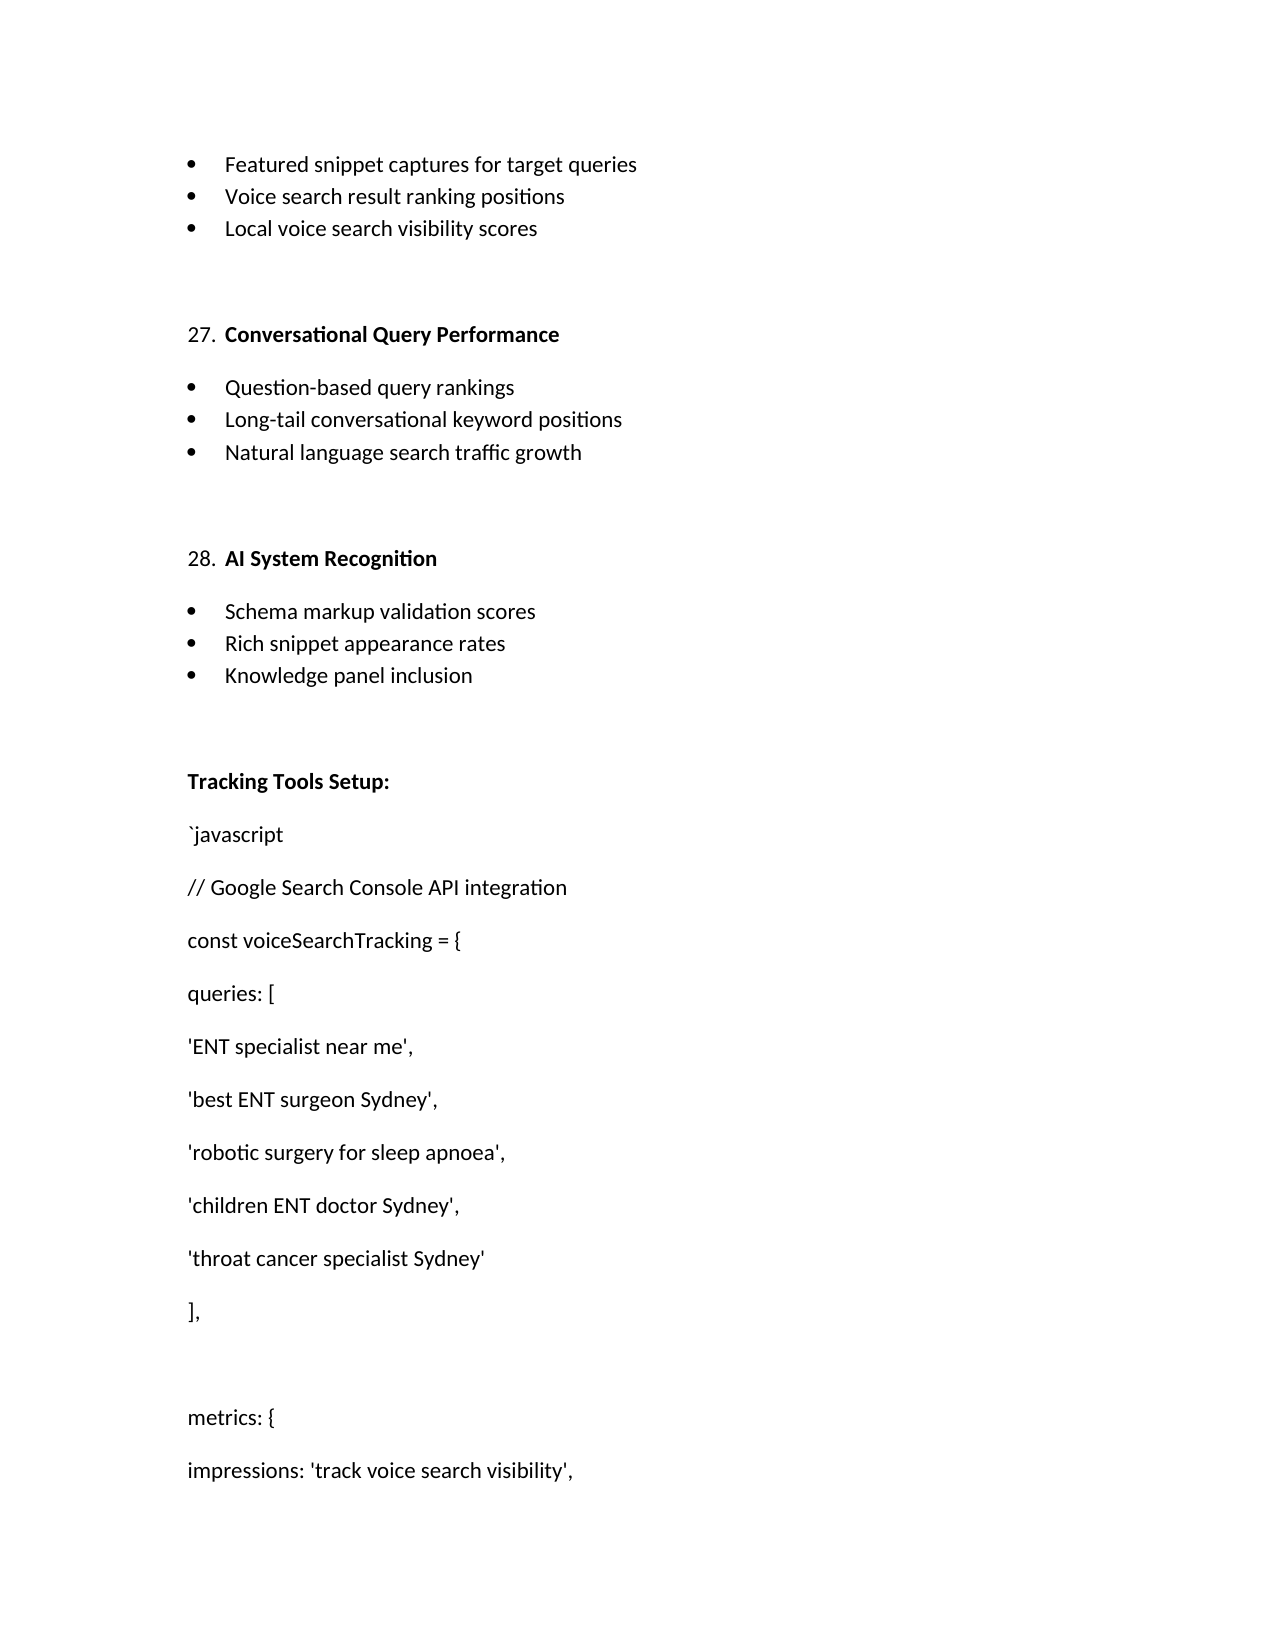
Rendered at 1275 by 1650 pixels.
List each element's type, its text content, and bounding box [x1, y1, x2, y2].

list Voice search result ranking positions [187, 182, 1087, 210]
text 'throat cancer specialist Sydney' [187, 1244, 1087, 1272]
list Rich snippet appearance rates [187, 629, 1087, 657]
list Conversational Query Performance [187, 320, 1087, 348]
list Natural language search traffic growth [187, 438, 1087, 466]
list Long-tail conversational keyword positions [187, 406, 1087, 434]
list AI System Recognition [187, 544, 1087, 572]
text queries: [ [187, 979, 1087, 1007]
text metrics: { [187, 1403, 1087, 1432]
list Featured snippet captures for target queries [187, 150, 1087, 178]
text const voiceSearchTracking = { [187, 926, 1087, 954]
text 'children ENT doctor Sydney', [187, 1191, 1087, 1219]
text 'robotic surgery for sleep apnoea', [187, 1138, 1087, 1166]
text 'ENT specialist near me', [187, 1032, 1087, 1060]
text Tracking Tools Setup: [187, 767, 1087, 795]
text 'best ENT surgeon Sydney', [187, 1085, 1087, 1113]
list Schema markup validation scores [187, 597, 1087, 625]
list Local voice search visibility scores [187, 214, 1087, 242]
text ], [187, 1297, 1087, 1326]
text impressions: 'track voice search visibility', [187, 1457, 1087, 1484]
list Knowledge panel inclusion [187, 661, 1087, 689]
text `javascript [187, 820, 1087, 848]
list Question-based query rankings [187, 373, 1087, 401]
text // Google Search Console API integration [187, 873, 1087, 901]
